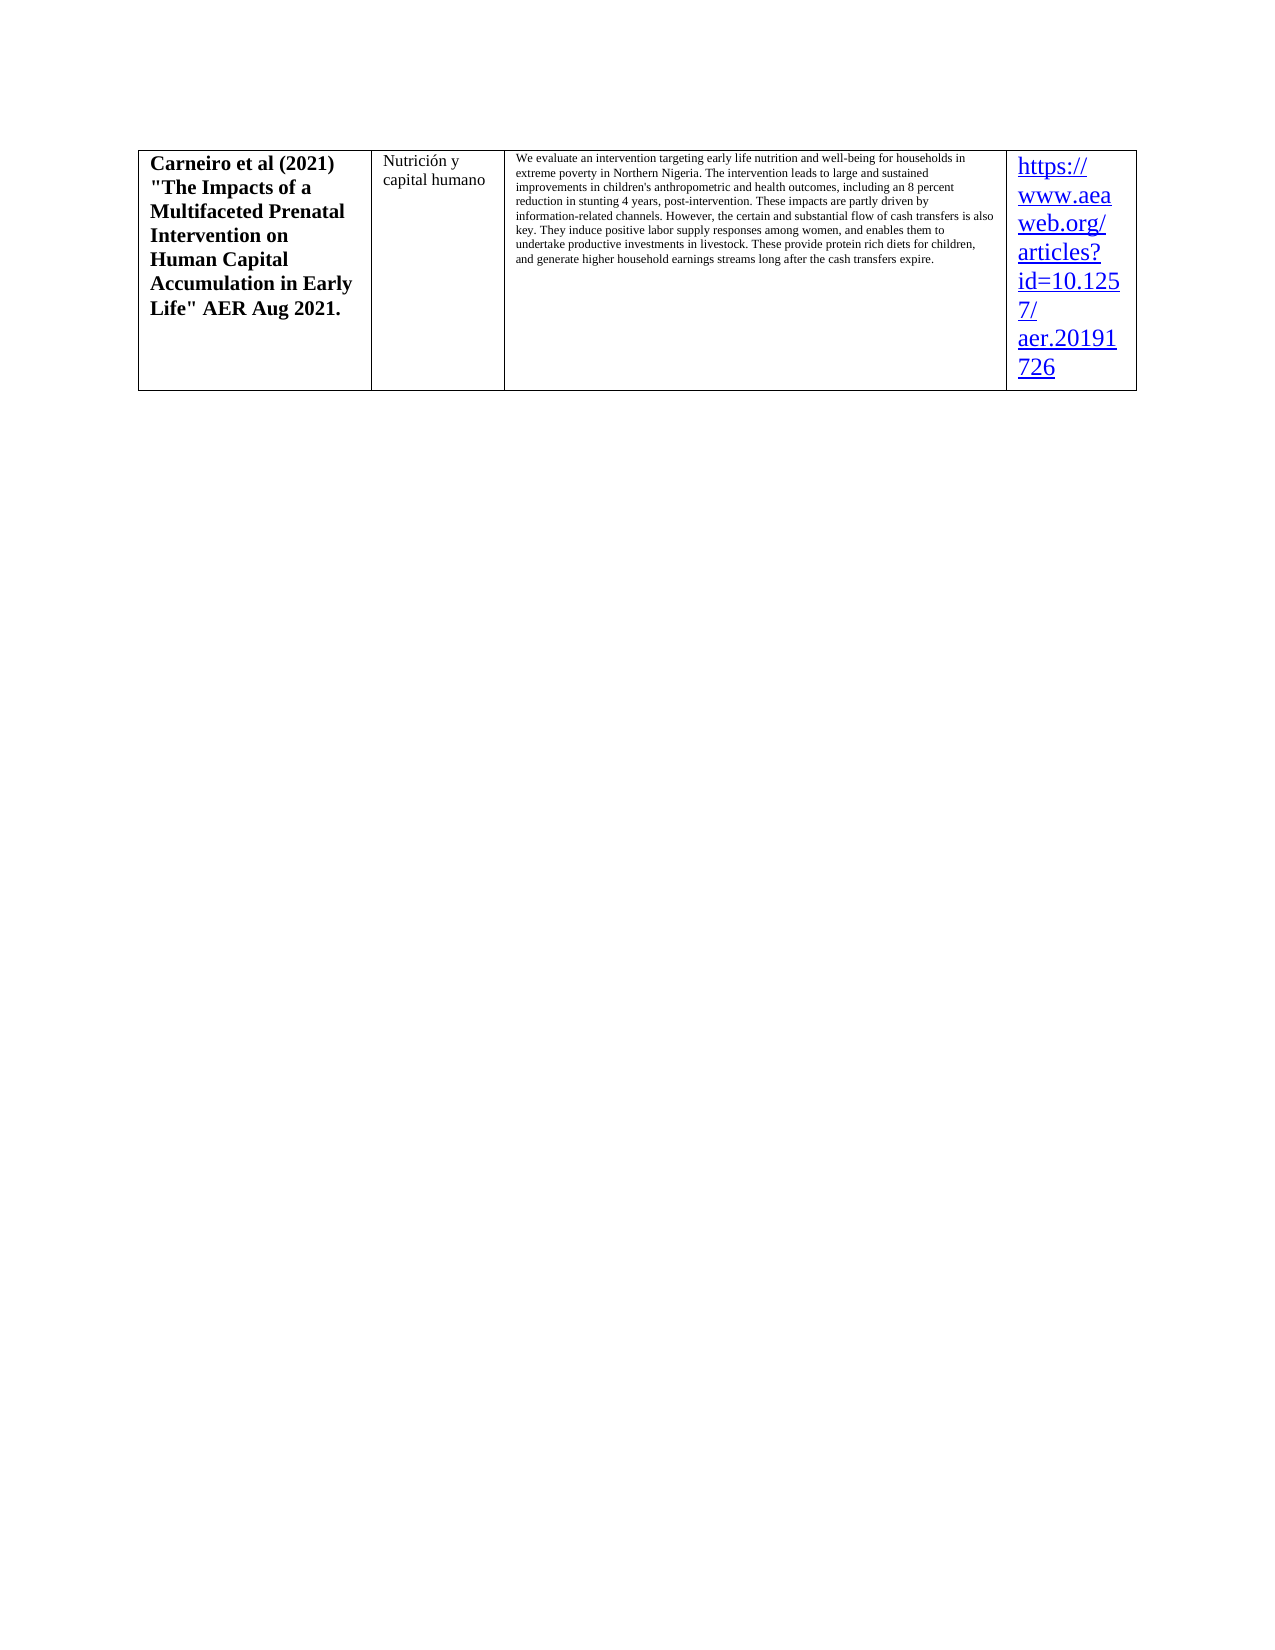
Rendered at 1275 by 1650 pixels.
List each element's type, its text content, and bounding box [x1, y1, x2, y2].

table_cell Carneiro et al (2021) "The Impacts of a Multifaceted Prenatal Intervention on Human Capital Accumulation in Early Life" AER Aug 2021. [139, 151, 371, 390]
table_cell We evaluate an intervention targeting early life nutrition and well-being for households in extreme poverty in Northern Nigeria. The intervention leads to large and sustained improvements in children's anthropometric and health outcomes, including an 8 percent reduction in stunting 4 years, post-intervention. These impacts are partly driven by information-related channels. However, the certain and substantial flow of cash transfers is also key. They induce positive labor supply responses among women, and enables them to undertake productive investments in livestock. These provide protein rich diets for children, and generate higher household earnings streams long after the cash transfers expire. [505, 151, 1006, 390]
table_cell https://www.aeaweb.org/articles?id=10.1257/aer.20191726 [1007, 151, 1136, 390]
table_cell Nutrición y capital humano [372, 151, 504, 390]
